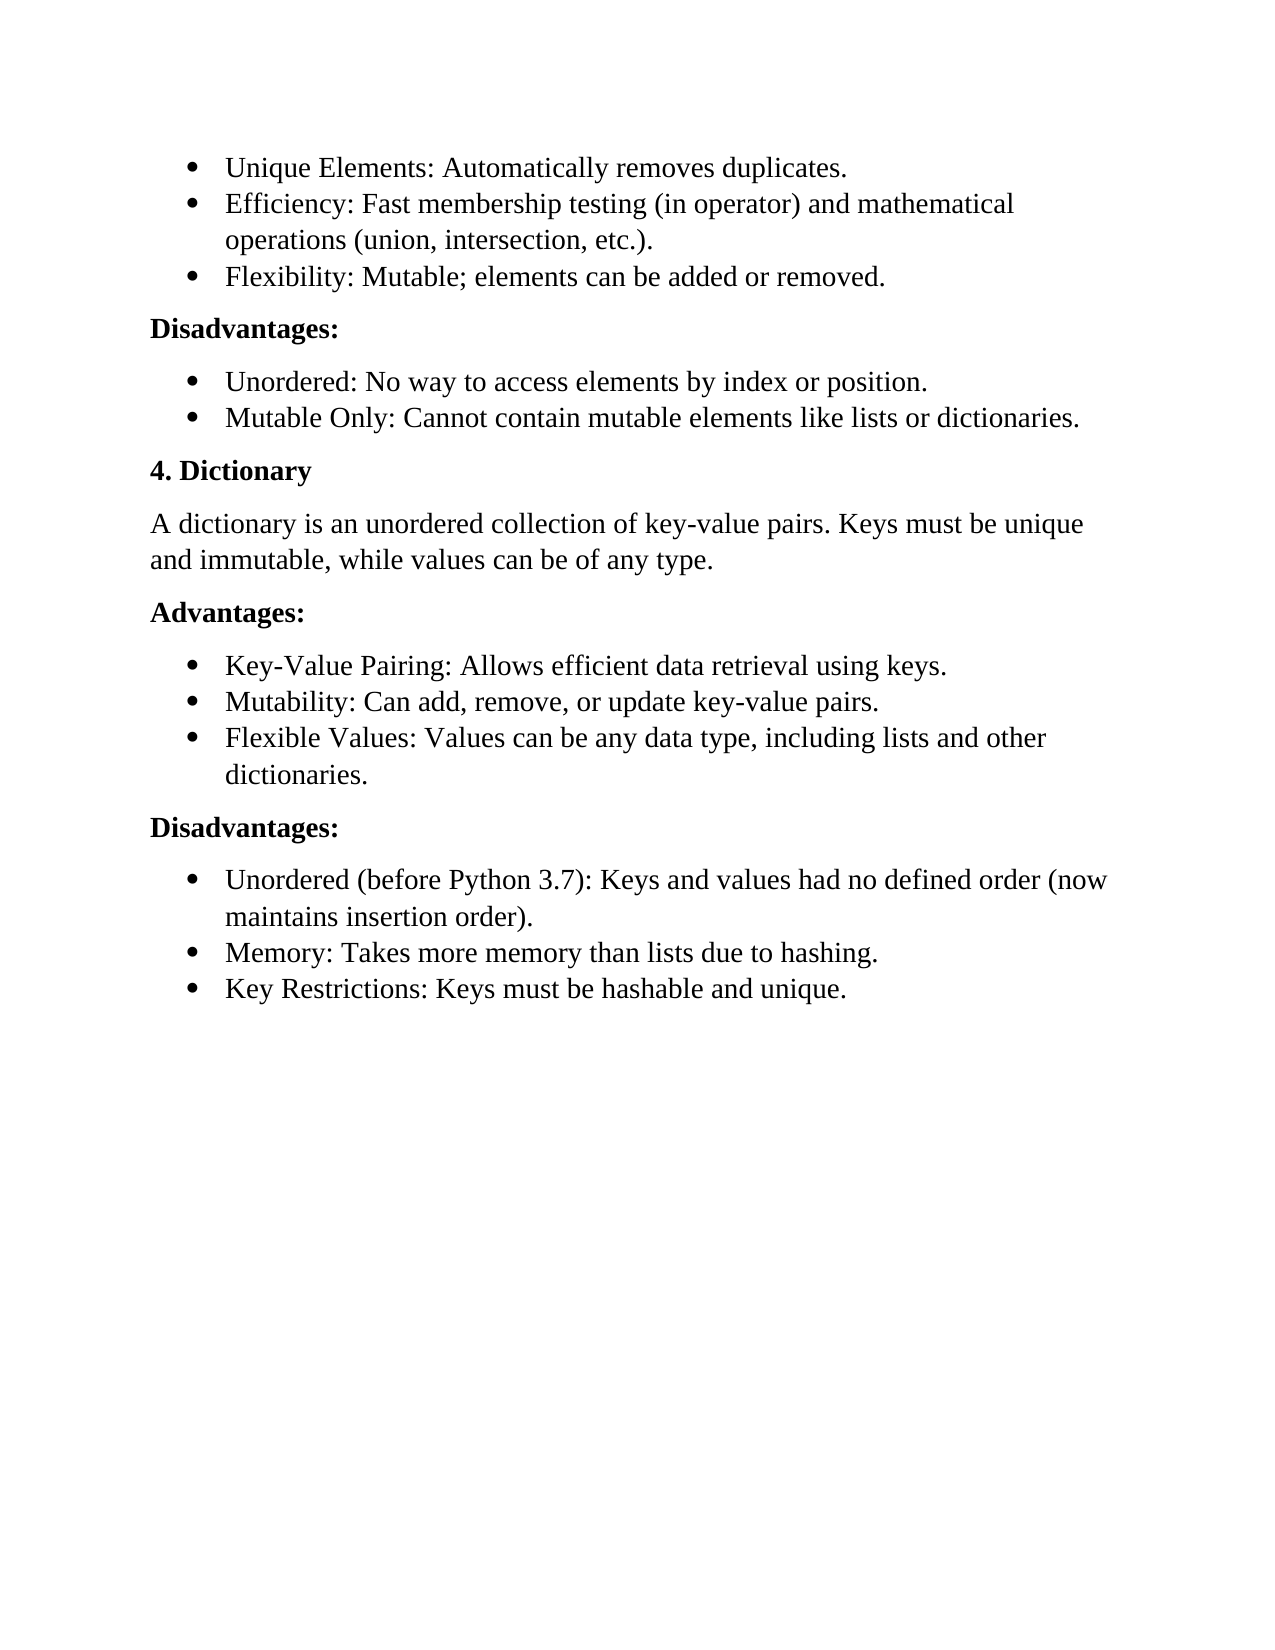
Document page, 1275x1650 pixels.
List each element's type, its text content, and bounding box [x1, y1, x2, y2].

list Mutability: Can add, remove, or update key-value pairs. [187, 684, 1125, 718]
list Memory: Takes more memory than lists due to hashing. [187, 935, 1125, 968]
list Key Restrictions: Keys must be hashable and unique. [187, 971, 1125, 1005]
text A dictionary is an unordered collection of key-value pairs. Keys must be unique and immutable, while values can be of any type. [150, 506, 1125, 576]
list Flexibility: Mutable; elements can be added or removed. [187, 259, 1125, 292]
text Disadvantages: [150, 810, 1125, 843]
list Unique Elements: Automatically removes duplicates. [187, 150, 1125, 184]
list Unordered: No way to access elements by index or position. [187, 364, 1125, 398]
list Flexible Values: Values can be any data type, including lists and other dictionaries. [187, 721, 1125, 790]
text Disadvantages: [150, 312, 1125, 345]
list Unordered (before Python 3.7): Keys and values had no defined order (now maintains insertion order). [187, 862, 1125, 932]
list Mutable Only: Cannot contain mutable elements like lists or dictionaries. [187, 401, 1125, 434]
list Key-Value Pairing: Allows efficient data retrieval using keys. [187, 648, 1125, 682]
text 4. Dictionary [150, 453, 1125, 487]
list Efficiency: Fast membership testing (in operator) and mathematical operations (union, intersection, etc.). [187, 186, 1125, 256]
text Advantages: [150, 595, 1125, 629]
